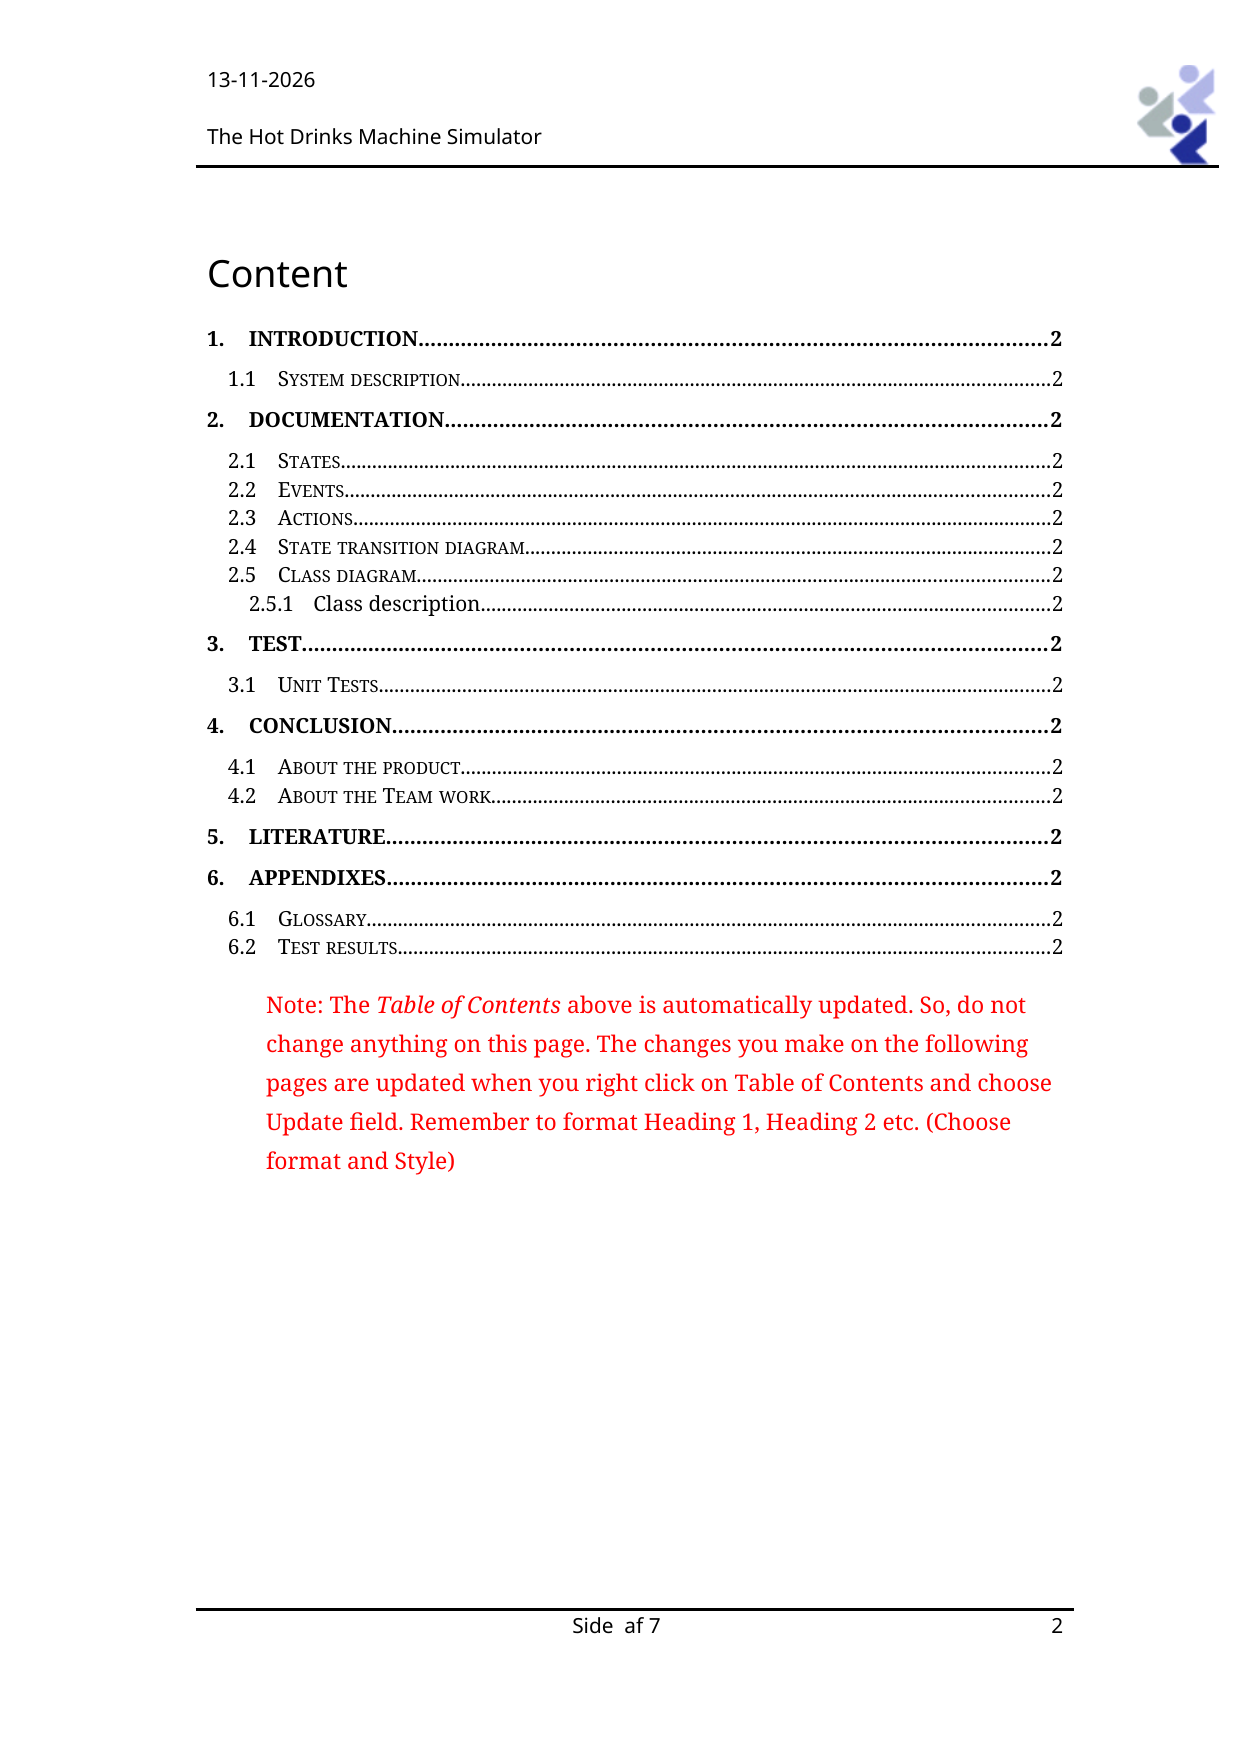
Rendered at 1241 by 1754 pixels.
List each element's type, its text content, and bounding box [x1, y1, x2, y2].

text Note: The Table of Contents above is automatically updated. So, do not change anything on this page. The changes you make on the following pages are updated when you right click on Table of Contents and choose Update field. Remember to format Heading 1, Heading 2 etc. (Choose format and Style) [266, 989, 1063, 1176]
text 6. Appendixes 2 [207, 863, 1063, 891]
text 5. Literature 2 [207, 822, 1063, 850]
text 4. Conclusion 2 [207, 711, 1063, 740]
picture [1136, 65, 1217, 165]
text 2.5.1 Class description 2 [248, 589, 1063, 617]
text 3. Test 2 [207, 629, 1063, 658]
text 1. Introduction 2 [207, 324, 1063, 352]
text Content [207, 197, 1063, 299]
text 2. Documentation 2 [207, 406, 1063, 434]
